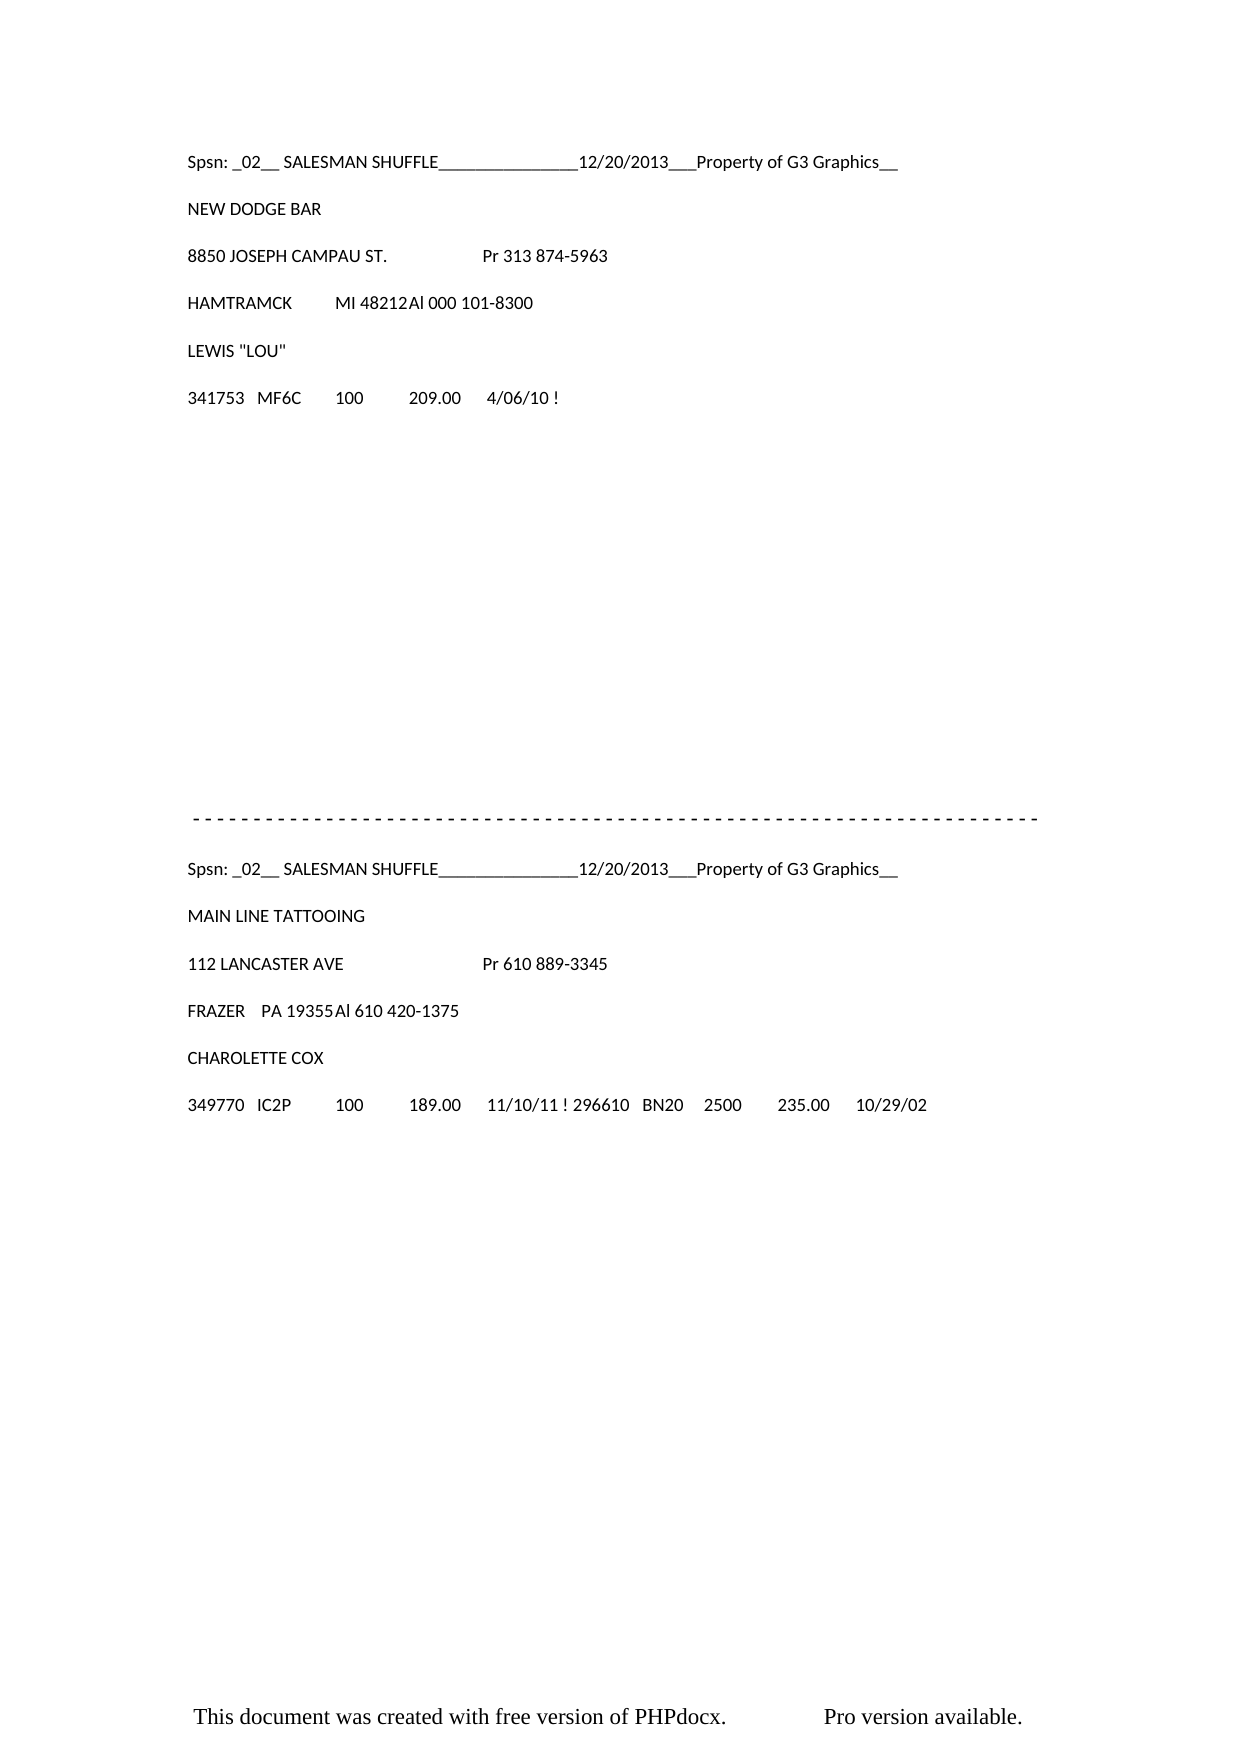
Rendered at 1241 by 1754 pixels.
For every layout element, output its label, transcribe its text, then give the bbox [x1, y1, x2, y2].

text CHAROLETTE COX [187, 1046, 1053, 1069]
text NEW DODGE BAR [187, 197, 1053, 220]
text 341753 MF6C 100 209.00 4/06/10 ! [187, 386, 1053, 409]
text 349770 IC2P 100 189.00 11/10/11 ! 296610 BN20 2500 235.00 10/29/02 [187, 1093, 1053, 1116]
text - - - - - - - - - - - - - - - - - - - - - - - - - - - - - - - - - - - - - - - - - - - - - - - - - - - - - - - - - - - - - - - - - - - - - - [187, 804, 1053, 832]
text LEWIS "LOU" [187, 339, 1053, 362]
text Spsn: _02__ SALESMAN SHUFFLE_______________12/20/2013___Property of G3 Graphics__ [187, 857, 1053, 880]
text FRAZER PA 19355 Al 610 420-1375 [187, 999, 1053, 1022]
text Spsn: _02__ SALESMAN SHUFFLE_______________12/20/2013___Property of G3 Graphics__ [187, 150, 1053, 173]
text 112 LANCASTER AVE Pr 610 889-3345 [187, 952, 1053, 974]
text MAIN LINE TATTOOING [187, 904, 1053, 927]
text 8850 JOSEPH CAMPAU ST. Pr 313 874-5963 [187, 244, 1053, 267]
text HAMTRAMCK MI 48212 Al 000 101-8300 [187, 292, 1053, 314]
